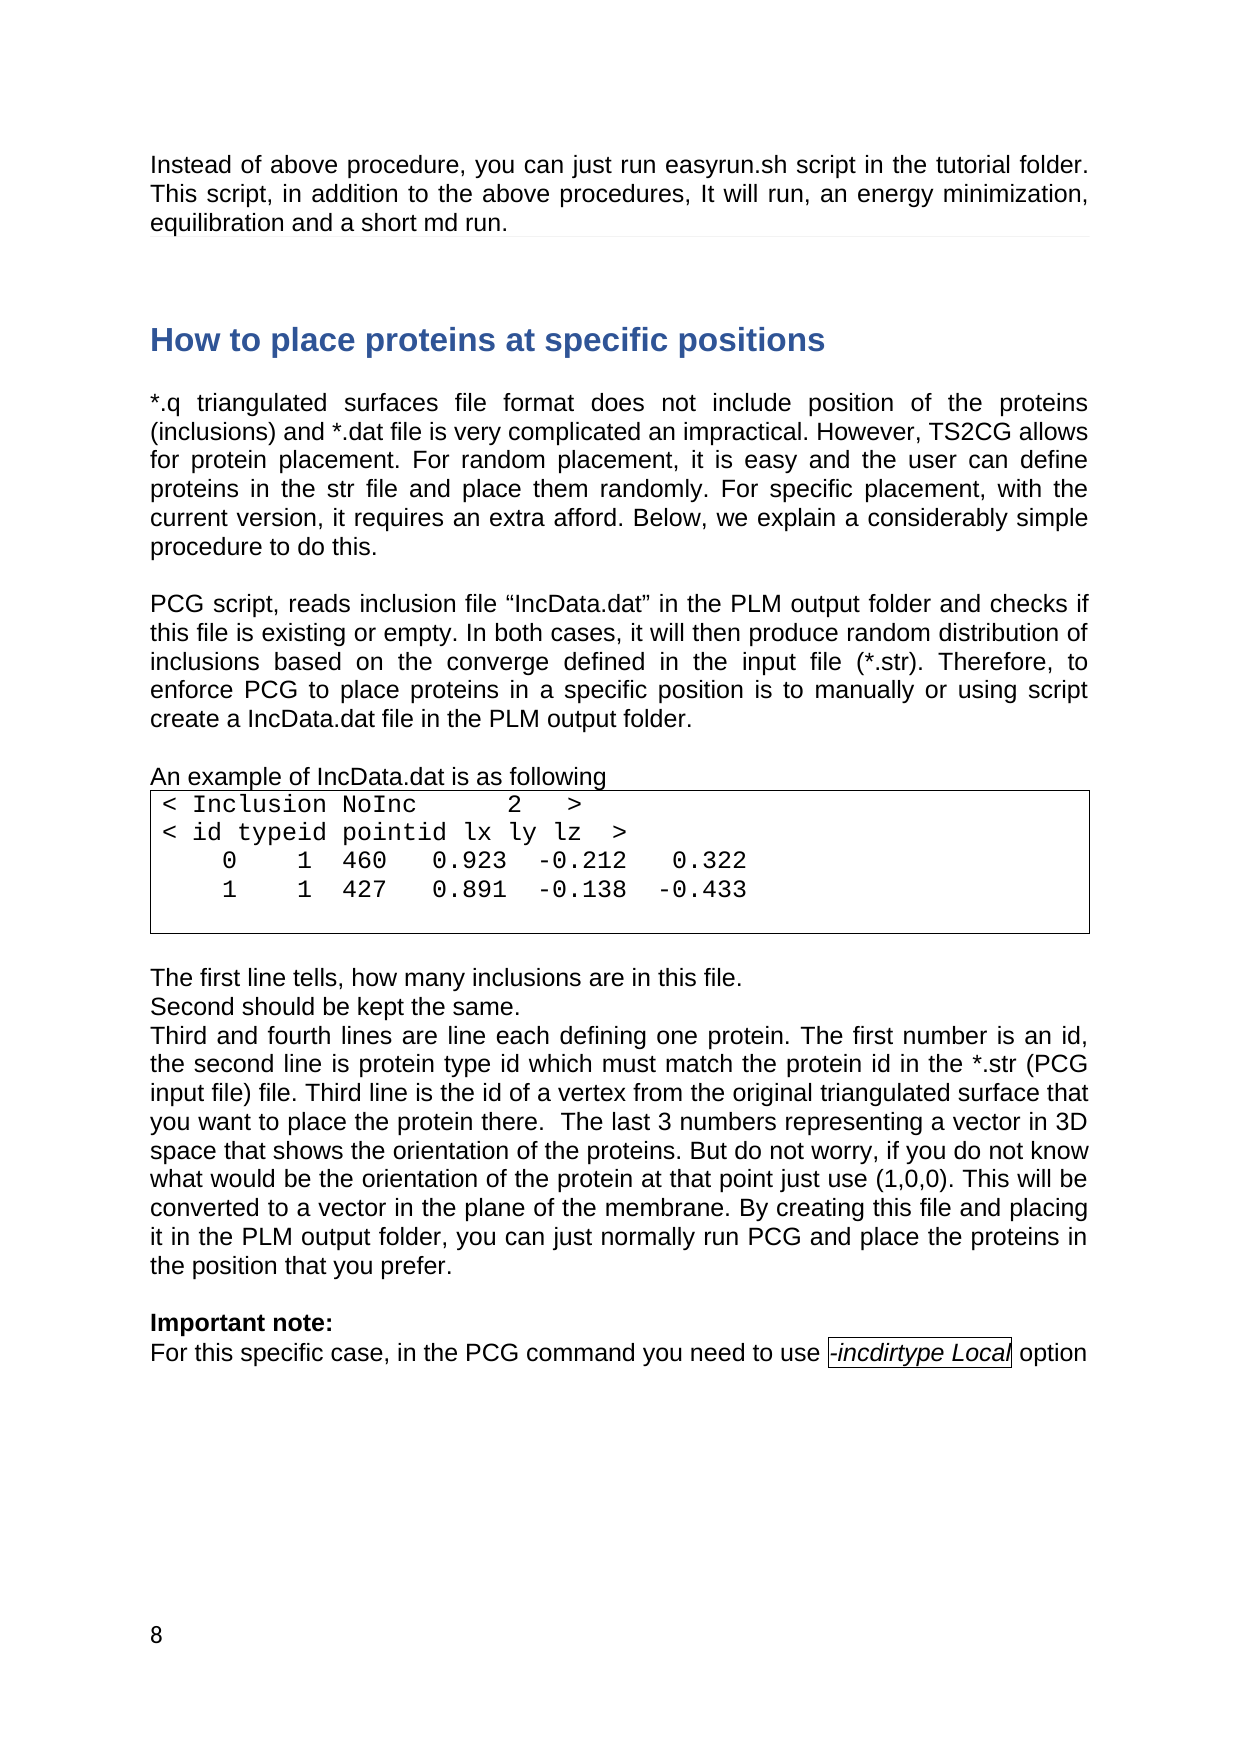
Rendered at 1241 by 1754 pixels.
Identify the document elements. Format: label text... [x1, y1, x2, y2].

text Important note: [150, 1308, 1090, 1337]
table_header < Inclusion NoInc 2 > < id typeid pointid lx ly lz > 0 1 460 0.923 -0.212 0.322 1 1 427 0.891 -0.138 -0.433 [151, 791, 1089, 933]
text Second should be kept the same. [150, 992, 1090, 1021]
text *.q triangulated surfaces file format does not include position of the proteins (inclusions) and *.dat file is very complicated an impractical. However, TS2CG allows for protein placement. For random placement, it is easy and the user can define proteins in the str file and place them randomly. For specific placement, with the current version, it requires an extra afford. Below, we explain a considerably simple procedure to do this. [150, 388, 1090, 560]
text An example of IncData.dat is as following [150, 761, 1090, 790]
text PCG script, reads inclusion file “IncData.dat” in the PLM output folder and checks if this file is existing or empty. In both cases, it will then produce random distribution of inclusions based on the converge defined in the input file (*.str). Therefore, to enforce PCG to place proteins in a specific position is to manually or using script create a IncData.dat file in the PLM output folder. [150, 589, 1090, 733]
text For this specific case, in the PCG command you need to use -incdirtype Local option [150, 1337, 828, 1368]
text The first line tells, how many inclusions are in this file. [150, 963, 1090, 992]
subtitle How to place proteins at specific positions [150, 321, 1090, 359]
text Instead of above procedure, you can just run easyrun.sh script in the tutorial folder. This script, in addition to the above procedures, It will run, an energy minimization, equilibration and a short md run. [150, 150, 1090, 236]
text Third and fourth lines are line each defining one protein. The first number is an id, the second line is protein type id which must match the protein id in the *.str (PCG input file) file. Third line is the id of a vertex from the original triangulated surface that you want to place the protein there. The last 3 numbers representing a vector in 3D space that shows the orientation of the proteins. But do not worry, if you do not know what would be the orientation of the protein at that point just use (1,0,0). This will be converted to a vector in the plane of the membrane. By creating this file and placing it in the PLM output folder, you can just normally run PCG and place the proteins in the position that you prefer. [150, 1021, 1090, 1279]
text For this specific case, in the PCG command you need to use -incdirtype Local option [829, 1338, 1011, 1367]
